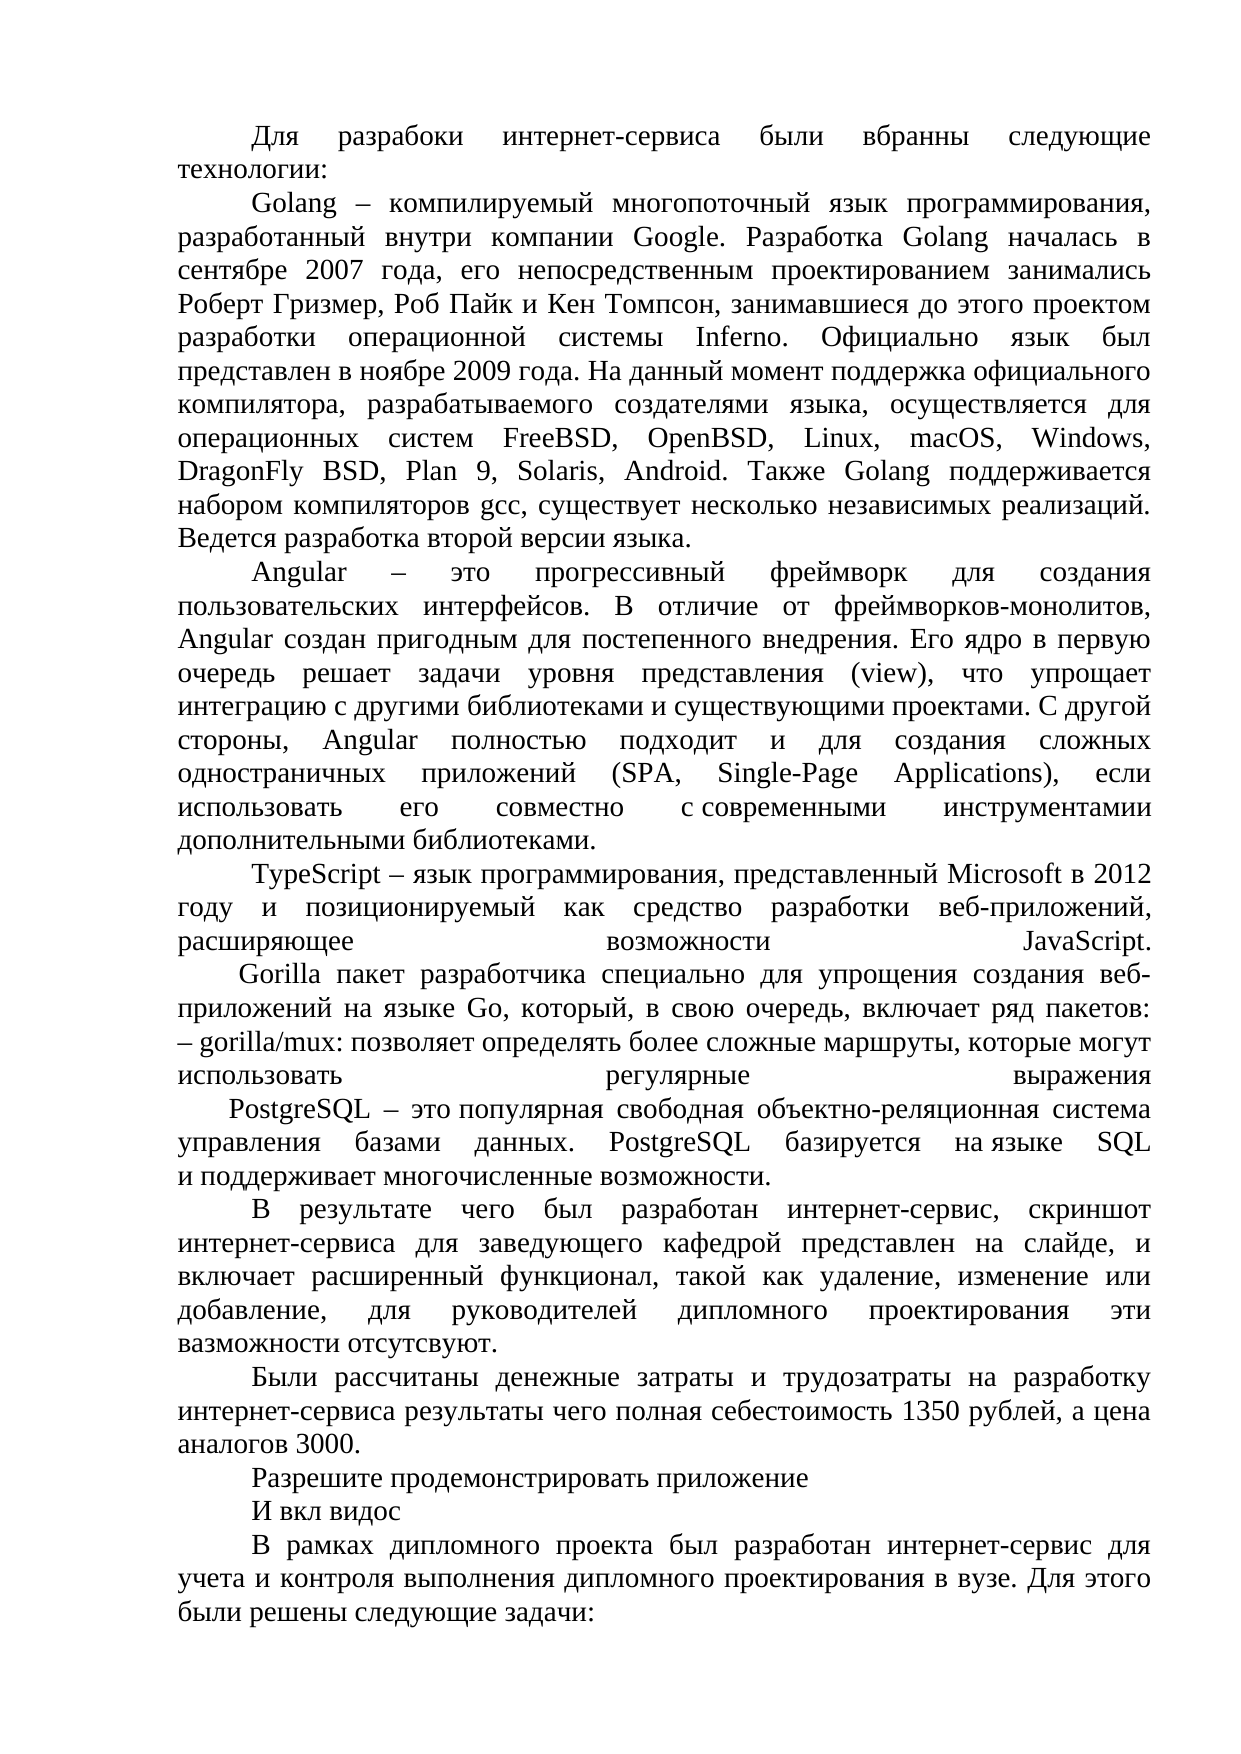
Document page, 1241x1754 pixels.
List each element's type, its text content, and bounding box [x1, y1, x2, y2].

text Angular – это прогрессивный фреймворк для создания пользовательских интерфейсов. В отличие от фреймворков-монолитов, Angular создан пригодным для постепенного внедрения. Его ядро в первую очередь решает задачи уровня представления (view), что упрощает интеграцию с другими библиотеками и существующими проектами. С другой стороны, Angular полностью подходит и для создания сложных одностраничных приложений (SPA, Single-Page Applications), если использовать его совместно с современными инструментамии дополнительными библиотеками. [177, 554, 1152, 856]
text И вкл видос [177, 1493, 1152, 1527]
text В рамках дипломного проекта был разработан интернет-сервис для учета и контроля выполнения дипломного проектирования в вузе. Для этого были решены следующие задачи: [177, 1527, 1152, 1627]
text В результате чего был разработан интернет-сервис, скриншот интернет-сервиса для заведующего кафедрой представлен на слайде, и включает расширенный функционал, такой как удаление, изменение или добавление, для руководителей дипломного проектирования эти вазможности отсутсвуют. [177, 1191, 1152, 1359]
text Golang – компилируемый многопоточный язык программирования, разработанный внутри компании Google. Разработка Golang началась в сентябре 2007 года, его непосредственным проектированием занимались Роберт Гризмер, Роб Пайк и Кен Томпсон, занимавшиеся до этого проектом разработки операционной системы Inferno. Официально язык был представлен в ноябре 2009 года. На данный момент поддержка официального компилятора, разрабатываемого создателями языка, осуществляется для операционных систем FreeBSD, OpenBSD, Linux, macOS, Windows, DragonFly BSD, Plan 9, Solaris, Android. Также Golang поддерживается набором компиляторов gcc, существует несколько независимых реализаций. Ведется разработка второй версии языка. [177, 185, 1152, 554]
text Для разрабоки интернет-сервиса были вбранны следующие технологии: [177, 118, 1152, 185]
text Были рассчитаны денежные затраты и трудозатраты на разработку интернет-сервиса результаты чего полная себестоимость 1350 рублей, а цена аналогов 3000. [177, 1359, 1152, 1460]
text Разрешите продемонстрировать приложение [177, 1460, 1152, 1493]
text TypeScript – язык программирования, представленный Microsoft в 2012 году и позиционируемый как средство разработки веб-приложений, расширяющее возможности JavaScript. Gorilla пакет разработчика специально для упрощения создания веб-приложений на языке Go, который, в свою очередь, включает ряд пакетов: – gorilla/mux: позволяет определять более сложные маршруты, которые могут использовать регулярные выражения PostgreSQL – это популярная свободная объектно-реляционная система управления базами данных. PostgreSQL базируется на языке SQL и поддерживает многочисленные возможности. [177, 856, 1152, 1191]
